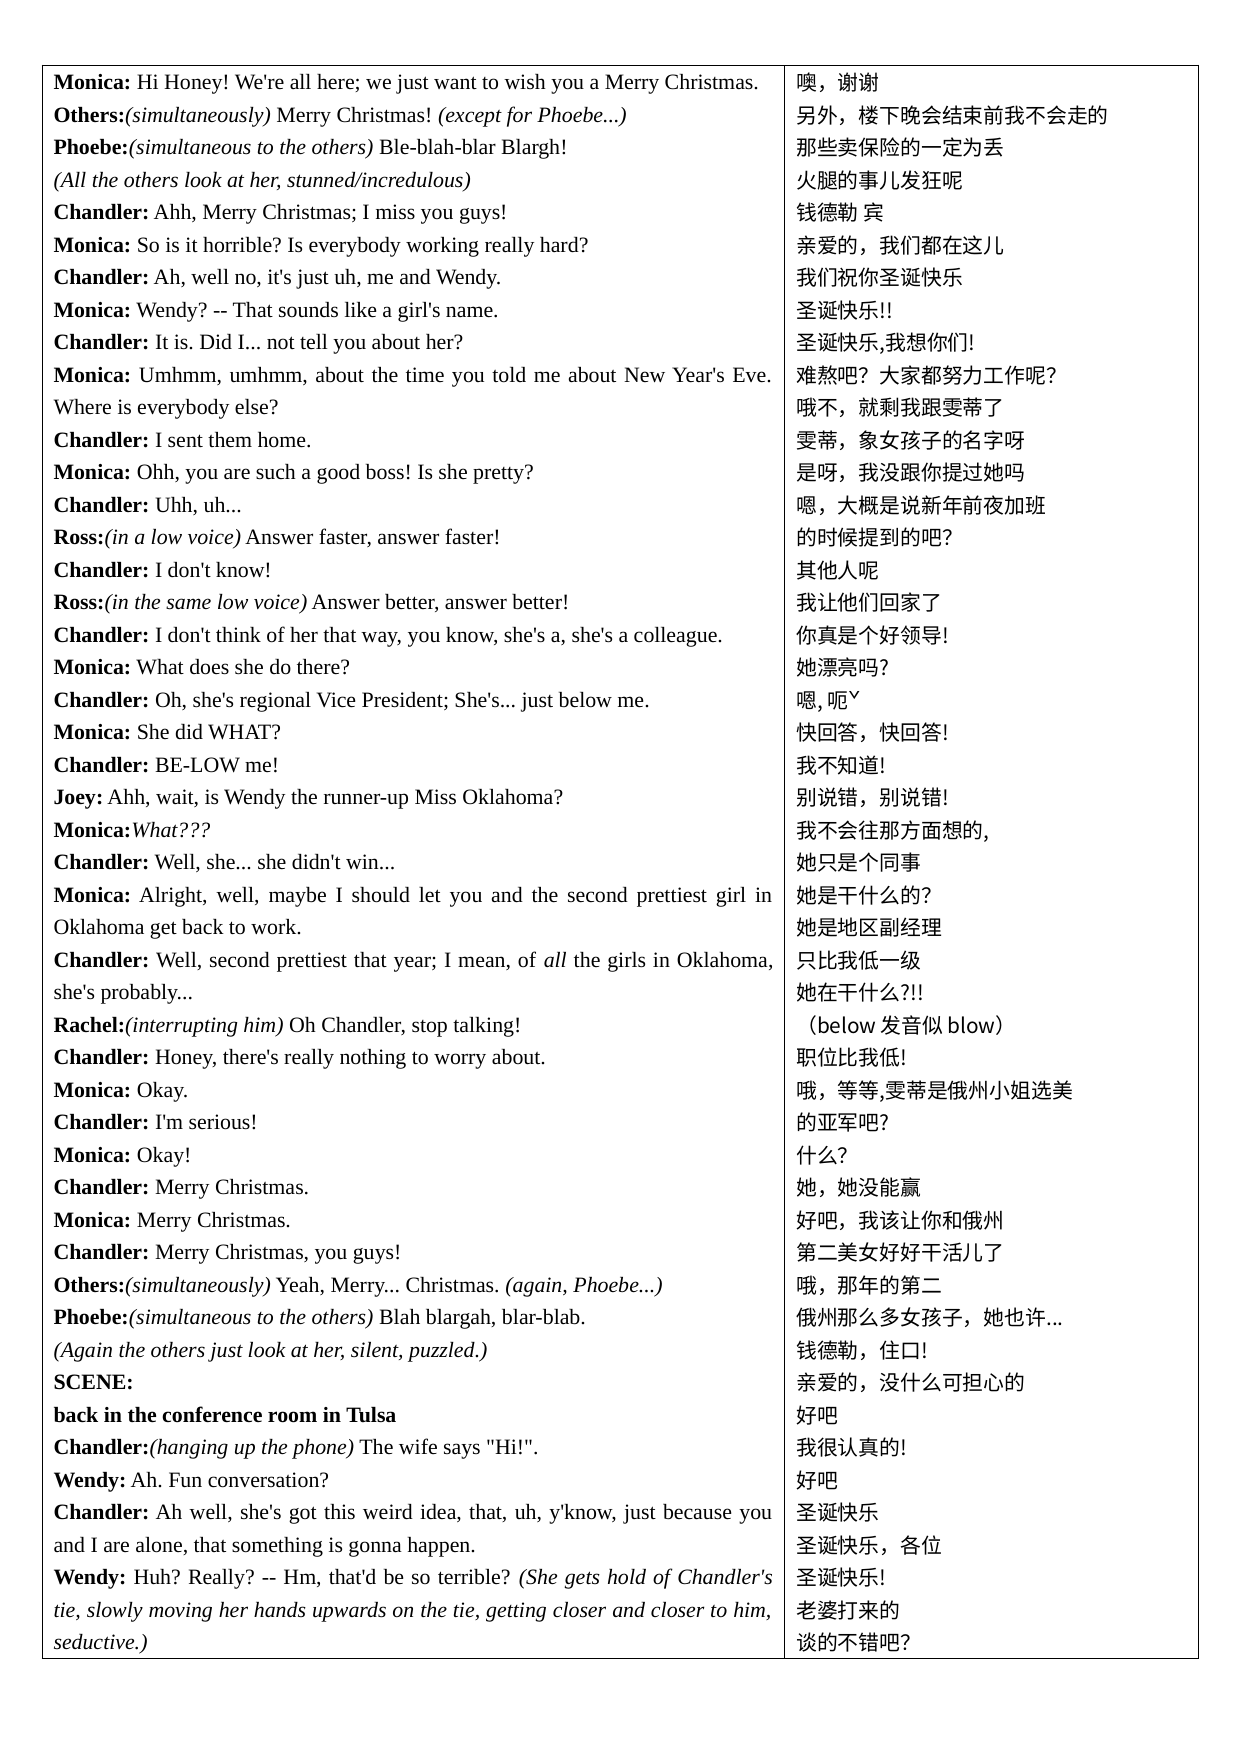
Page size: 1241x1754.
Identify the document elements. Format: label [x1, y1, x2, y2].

table_header [43, 66, 784, 1658]
table_header [785, 66, 1198, 1658]
